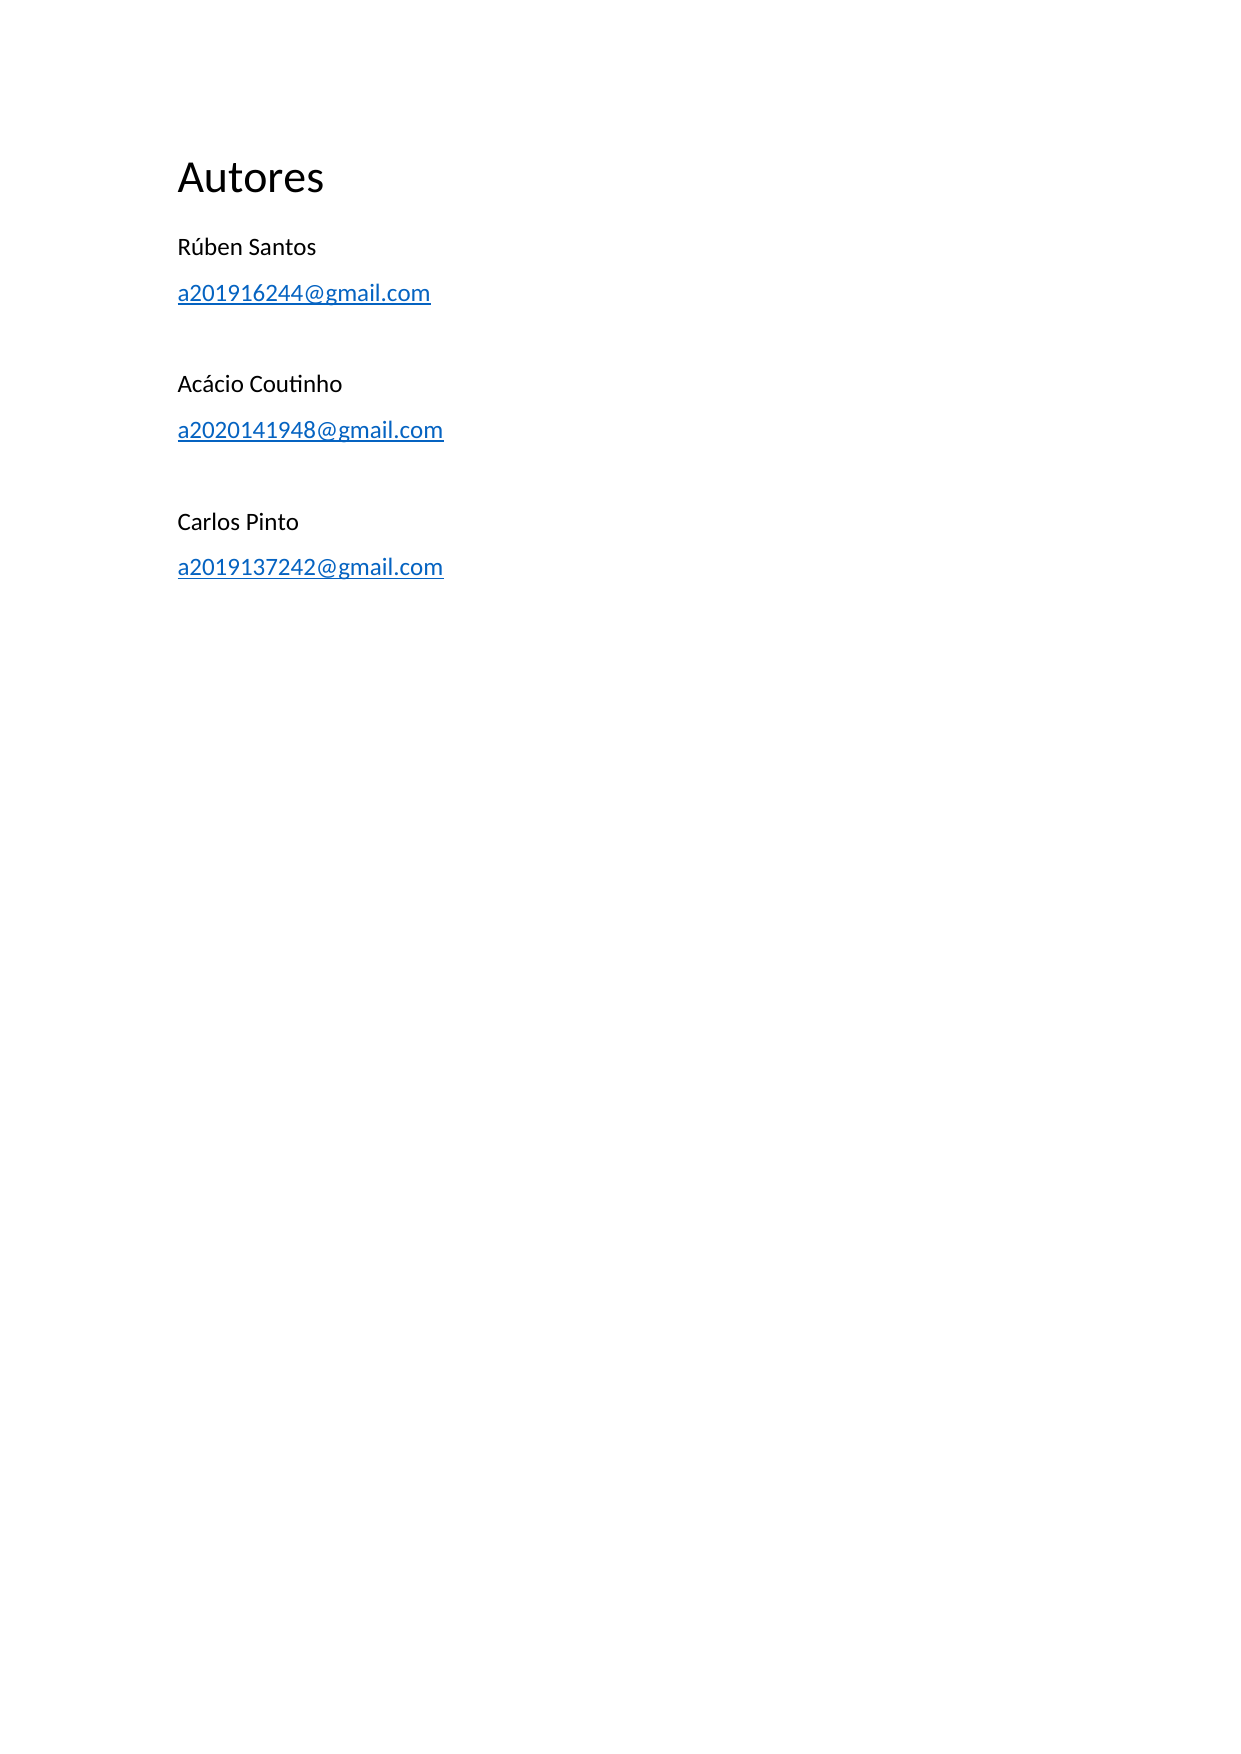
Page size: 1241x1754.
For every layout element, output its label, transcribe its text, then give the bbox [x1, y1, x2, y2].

text a2019137242@gmail.com [177, 552, 1063, 582]
text Acácio Coutinho [177, 369, 1063, 399]
text Autores [177, 148, 1063, 203]
text Rúben Santos [177, 231, 1063, 262]
text a2020141948@gmail.com [177, 414, 1063, 445]
text a201916244@gmail.com [177, 277, 1063, 308]
text Carlos Pinto [177, 506, 1063, 536]
